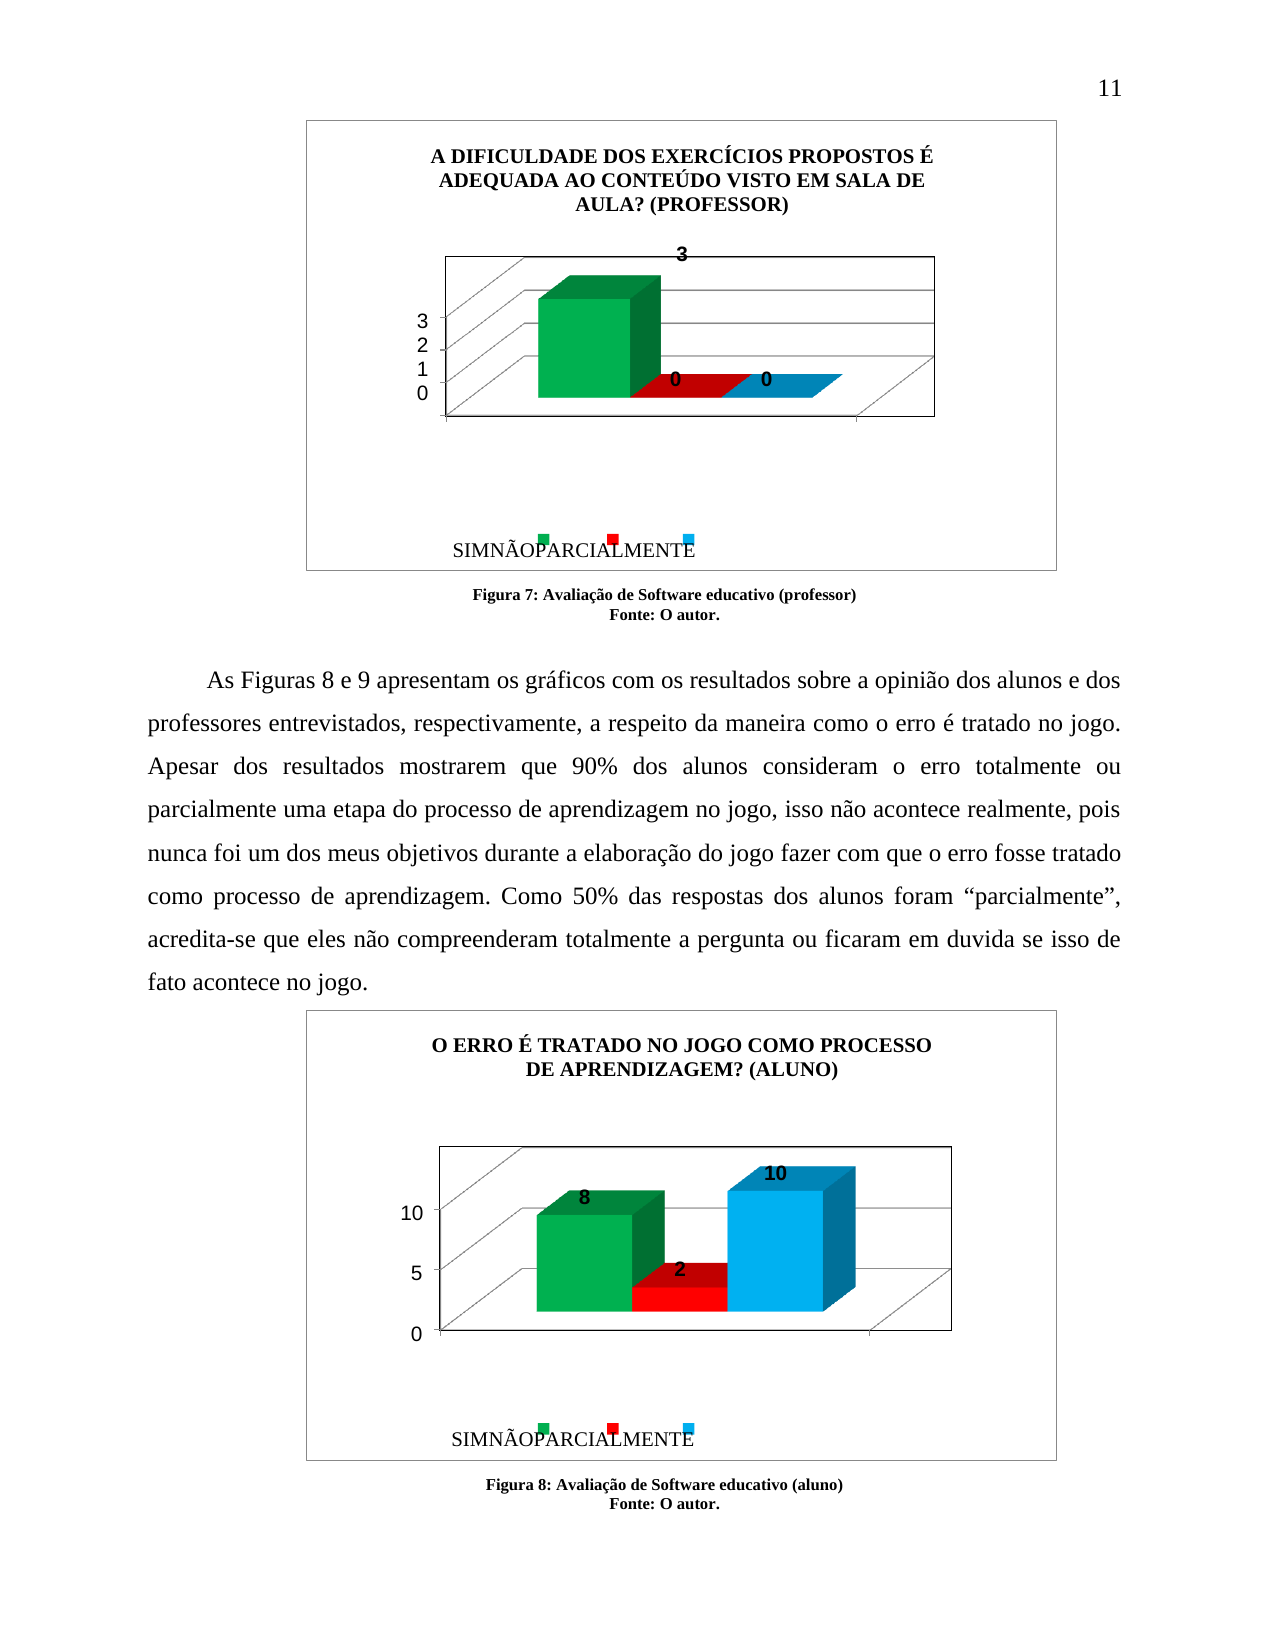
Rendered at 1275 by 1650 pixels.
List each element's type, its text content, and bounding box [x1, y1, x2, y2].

text As Figuras 8 e 9 apresentam os gráficos com os resultados sobre a opinião dos alunos e dos professores entrevistados, respectivamente, a respeito da maneira como o erro é tratado no jogo. Apesar dos resultados mostrarem que 90% dos alunos consideram o erro totalmente ou parcialmente uma etapa do processo de aprendizagem no jogo, isso não acontece realmente, pois nunca foi um dos meus objetivos durante a elaboração do jogo fazer com que o erro fosse tratado como processo de aprendizagem. Como 50% das respostas dos alunos foram “parcialmente”, acredita-se que eles não compreenderam totalmente a pergunta ou ficaram em duvida se isso de fato acontece no jogo. [147, 665, 1122, 996]
picture [446, 257, 934, 416]
text Figura 8: Avaliação de Software educativo (aluno) Fonte: O autor. [472, 1474, 857, 1513]
picture [440, 1147, 951, 1330]
text Figura 7: Avaliação de Software educativo (professor) Fonte: O autor. [472, 585, 857, 623]
